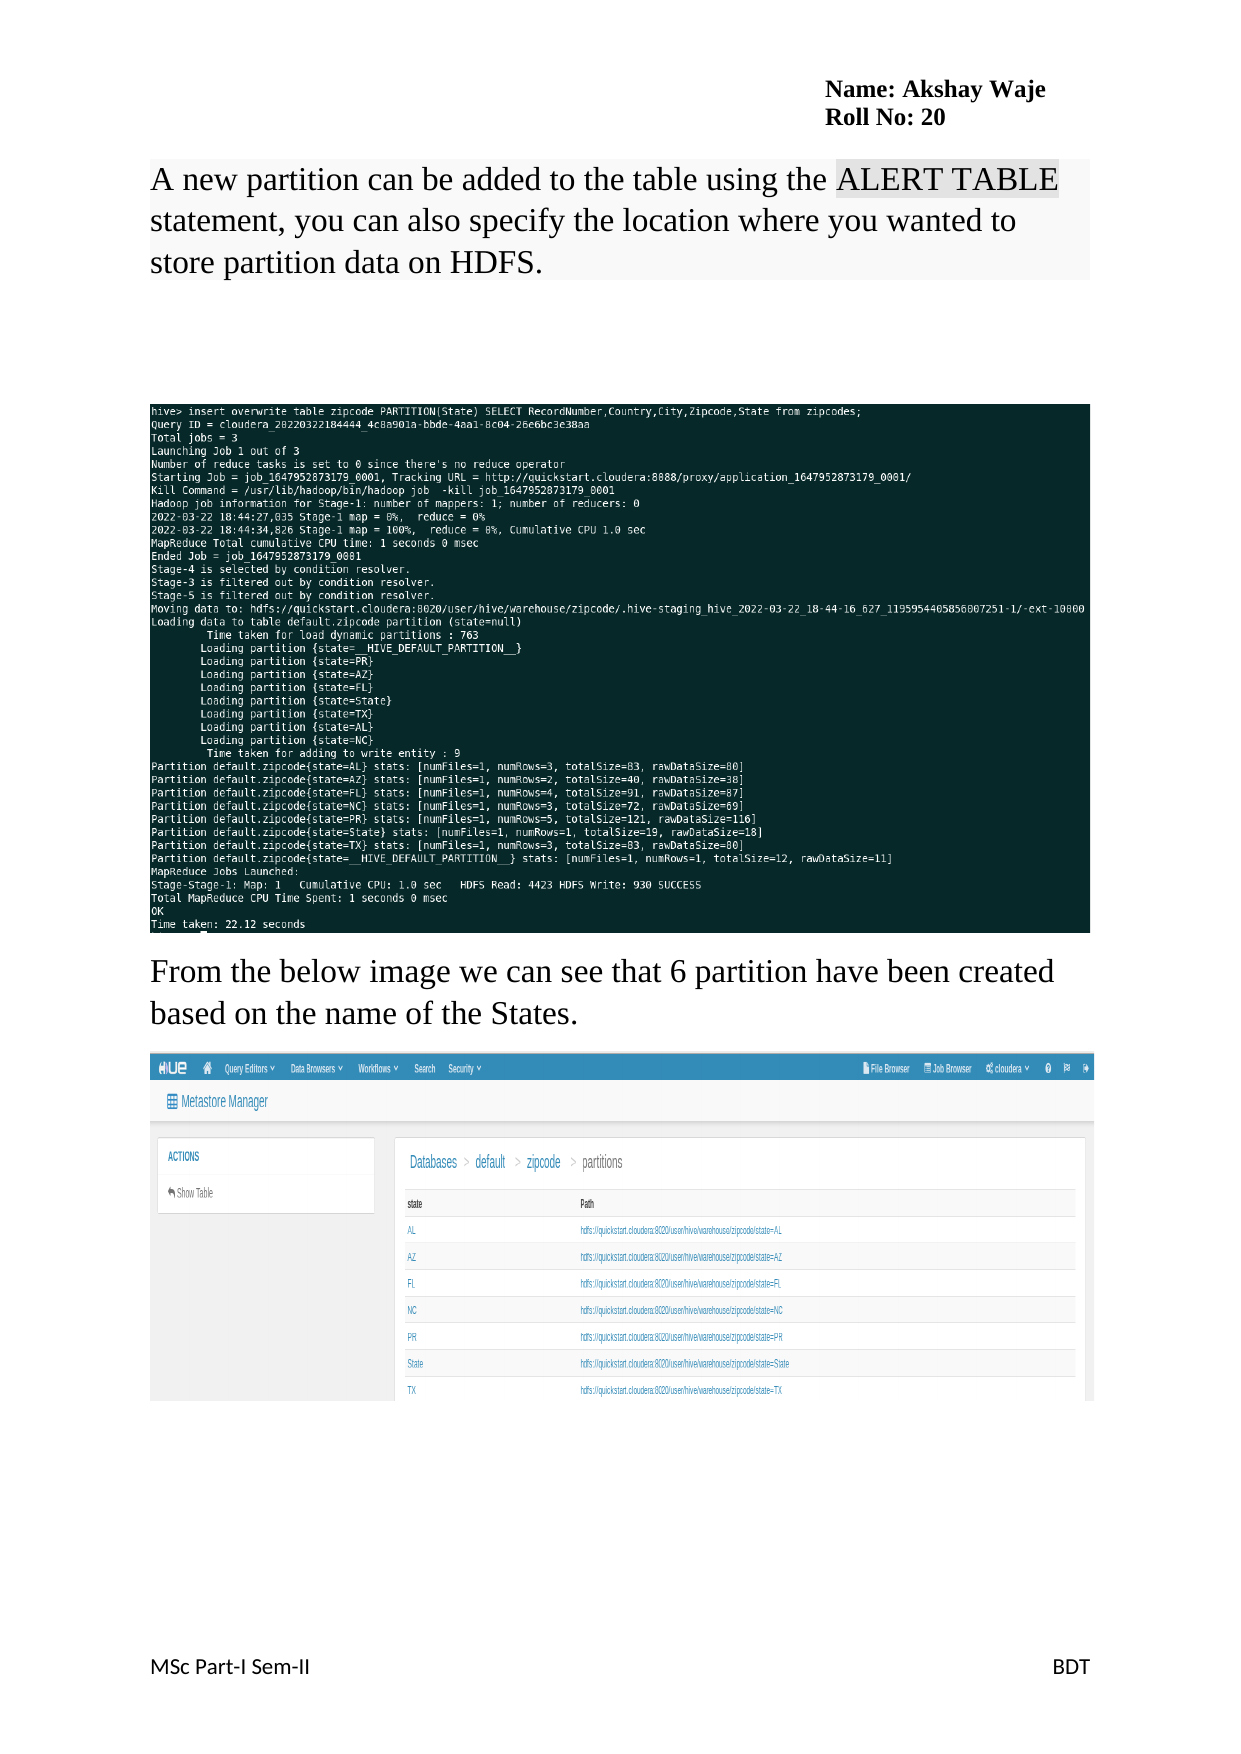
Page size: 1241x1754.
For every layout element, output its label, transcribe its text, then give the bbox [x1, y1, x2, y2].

picture [150, 404, 1091, 933]
text From the below image we can see that 6 partition have been created based on the name of the States. [150, 952, 1090, 1031]
text A new partition can be added to the table using the ALERT TABLE statement, you can also specify the location where you wanted to store partition data on HDFS. [150, 159, 1090, 280]
picture [150, 1051, 1095, 1401]
